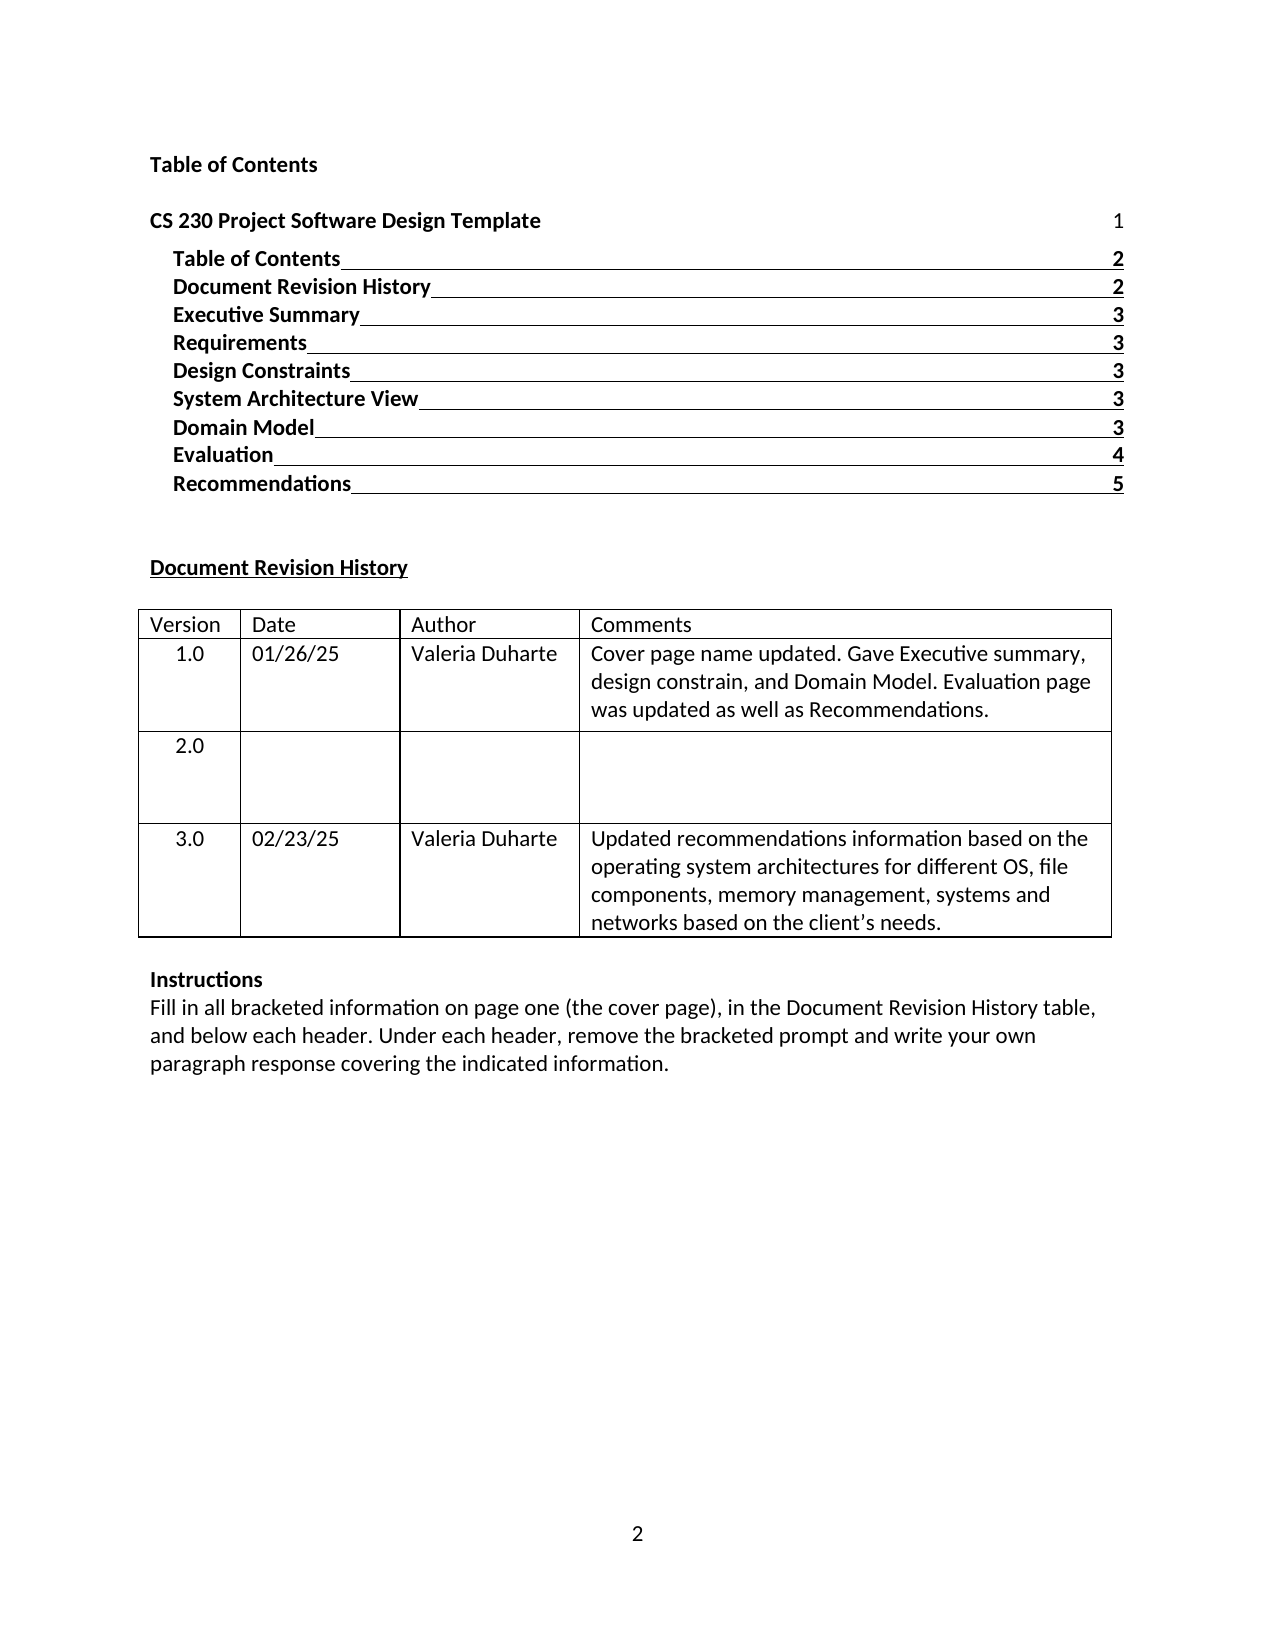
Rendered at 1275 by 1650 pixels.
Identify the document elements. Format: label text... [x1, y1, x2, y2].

table_header Comments [580, 610, 1111, 638]
table_cell Valeria Duharte [401, 824, 579, 936]
table_cell Cover page name updated. Gave Executive summary, design constrain, and Domain Model. Evaluation page was updated as well as Recommendations. [580, 639, 1111, 731]
text Instructions [150, 965, 1125, 993]
table_cell [241, 732, 399, 823]
subtitle Table of Contents [150, 150, 1125, 178]
table_cell 01/26/25 [241, 639, 399, 731]
subtitle Document Revision History [150, 553, 1125, 581]
table_cell [580, 732, 1111, 823]
table_cell 3.0 [139, 824, 240, 936]
table_cell 2.0 [139, 732, 240, 823]
table_cell Valeria Duharte [401, 639, 579, 731]
table_header Date [241, 610, 399, 638]
table_cell Updated recommendations information based on the operating system architectures for different OS, file components, memory management, systems and networks based on the client’s needs. [580, 824, 1111, 936]
table_cell 02/23/25 [241, 824, 399, 936]
table_cell 1.0 [139, 639, 240, 731]
table_cell [401, 732, 579, 823]
table_header Author [401, 610, 579, 638]
table_header Version [139, 610, 240, 638]
text Fill in all bracketed information on page one (the cover page), in the Document Revision History table, and below each header. Under each header, remove the bracketed prompt and write your own paragraph response covering the indicated information. [150, 993, 1125, 1077]
